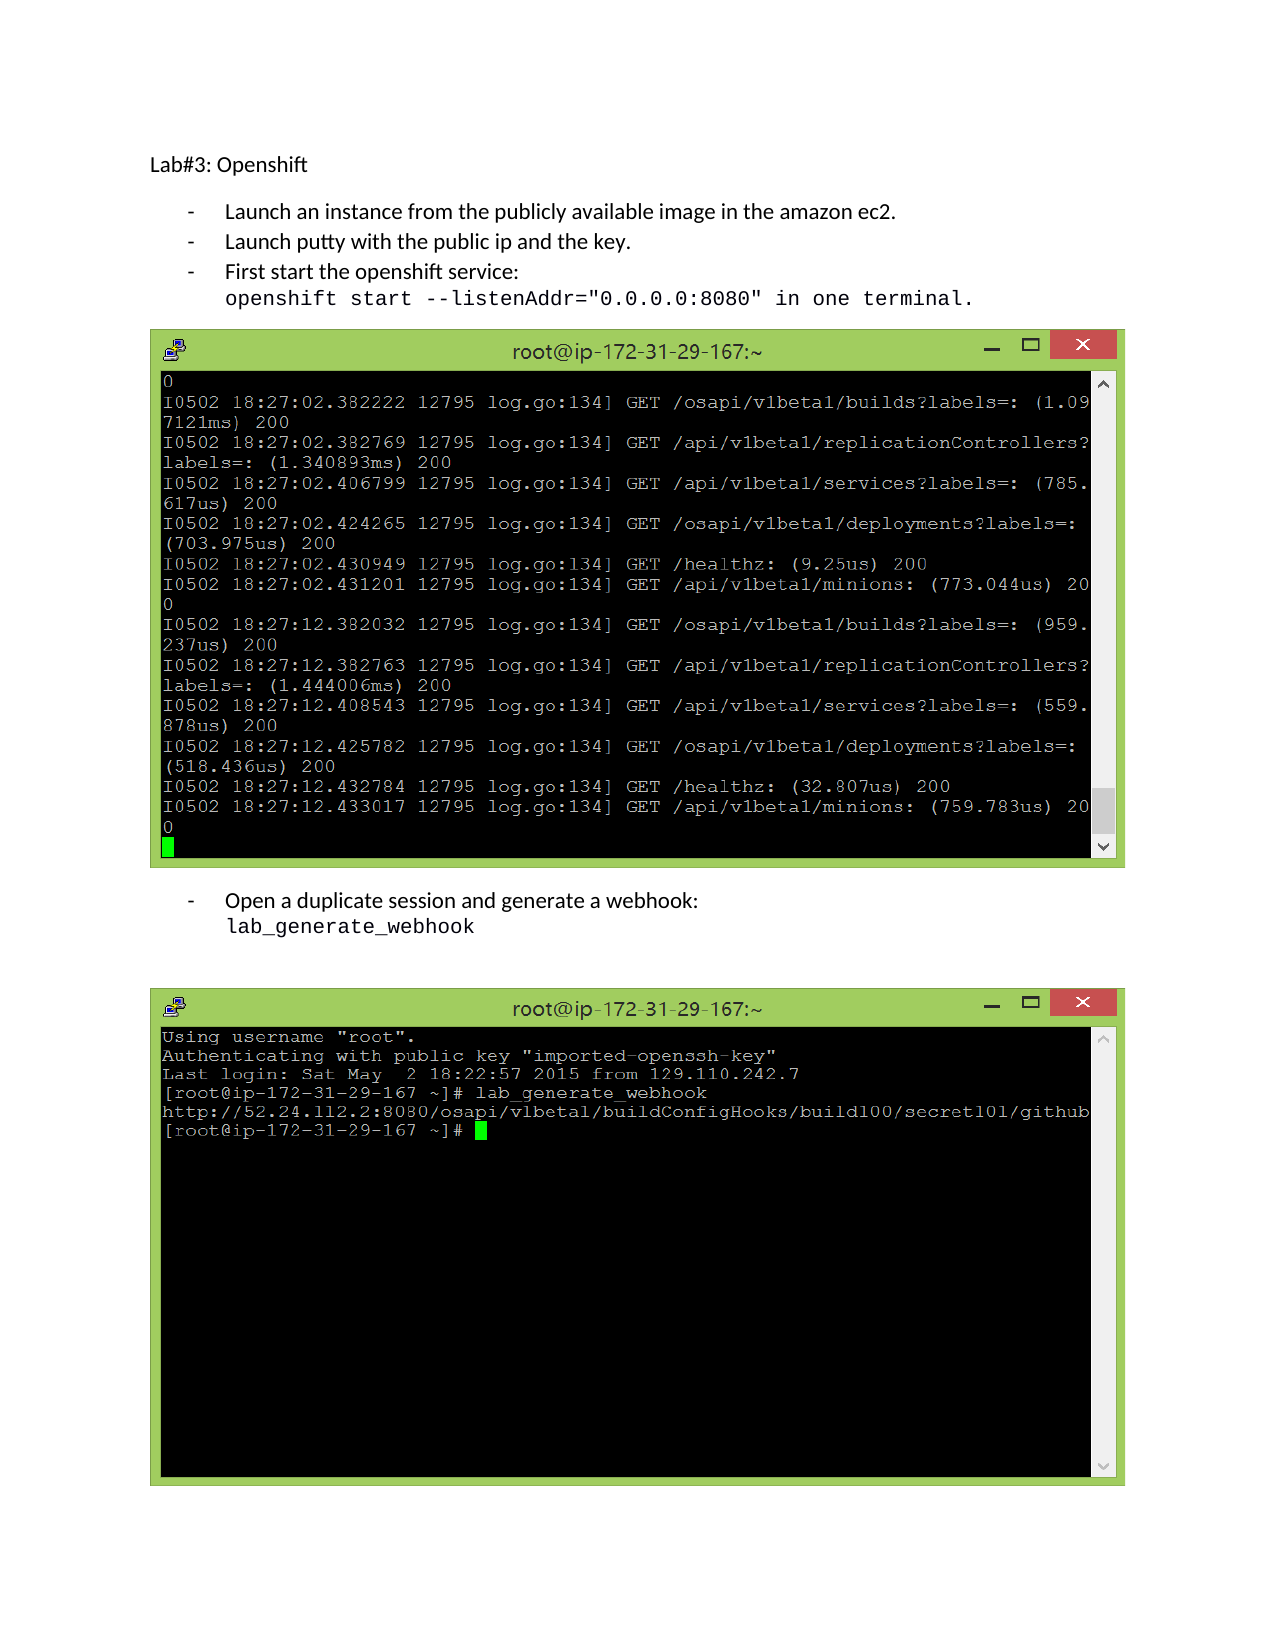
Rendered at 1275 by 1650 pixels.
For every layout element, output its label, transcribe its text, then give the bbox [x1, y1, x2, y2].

text Lab#3: Openshift [150, 150, 1125, 178]
list Launch an instance from the publicly available image in the amazon ec2. [187, 197, 1125, 225]
list Launch putty with the public ip and the key. [187, 227, 1125, 255]
list openshift start --listenAddr="0.0.0.0:8080" in one terminal. [225, 287, 1125, 311]
list First start the openshift service: [187, 257, 1125, 285]
picture [150, 988, 1125, 1486]
list Open a duplicate session and generate a webhook: [187, 886, 1125, 914]
list lab_generate_webhook [225, 916, 1125, 940]
picture [150, 329, 1125, 868]
